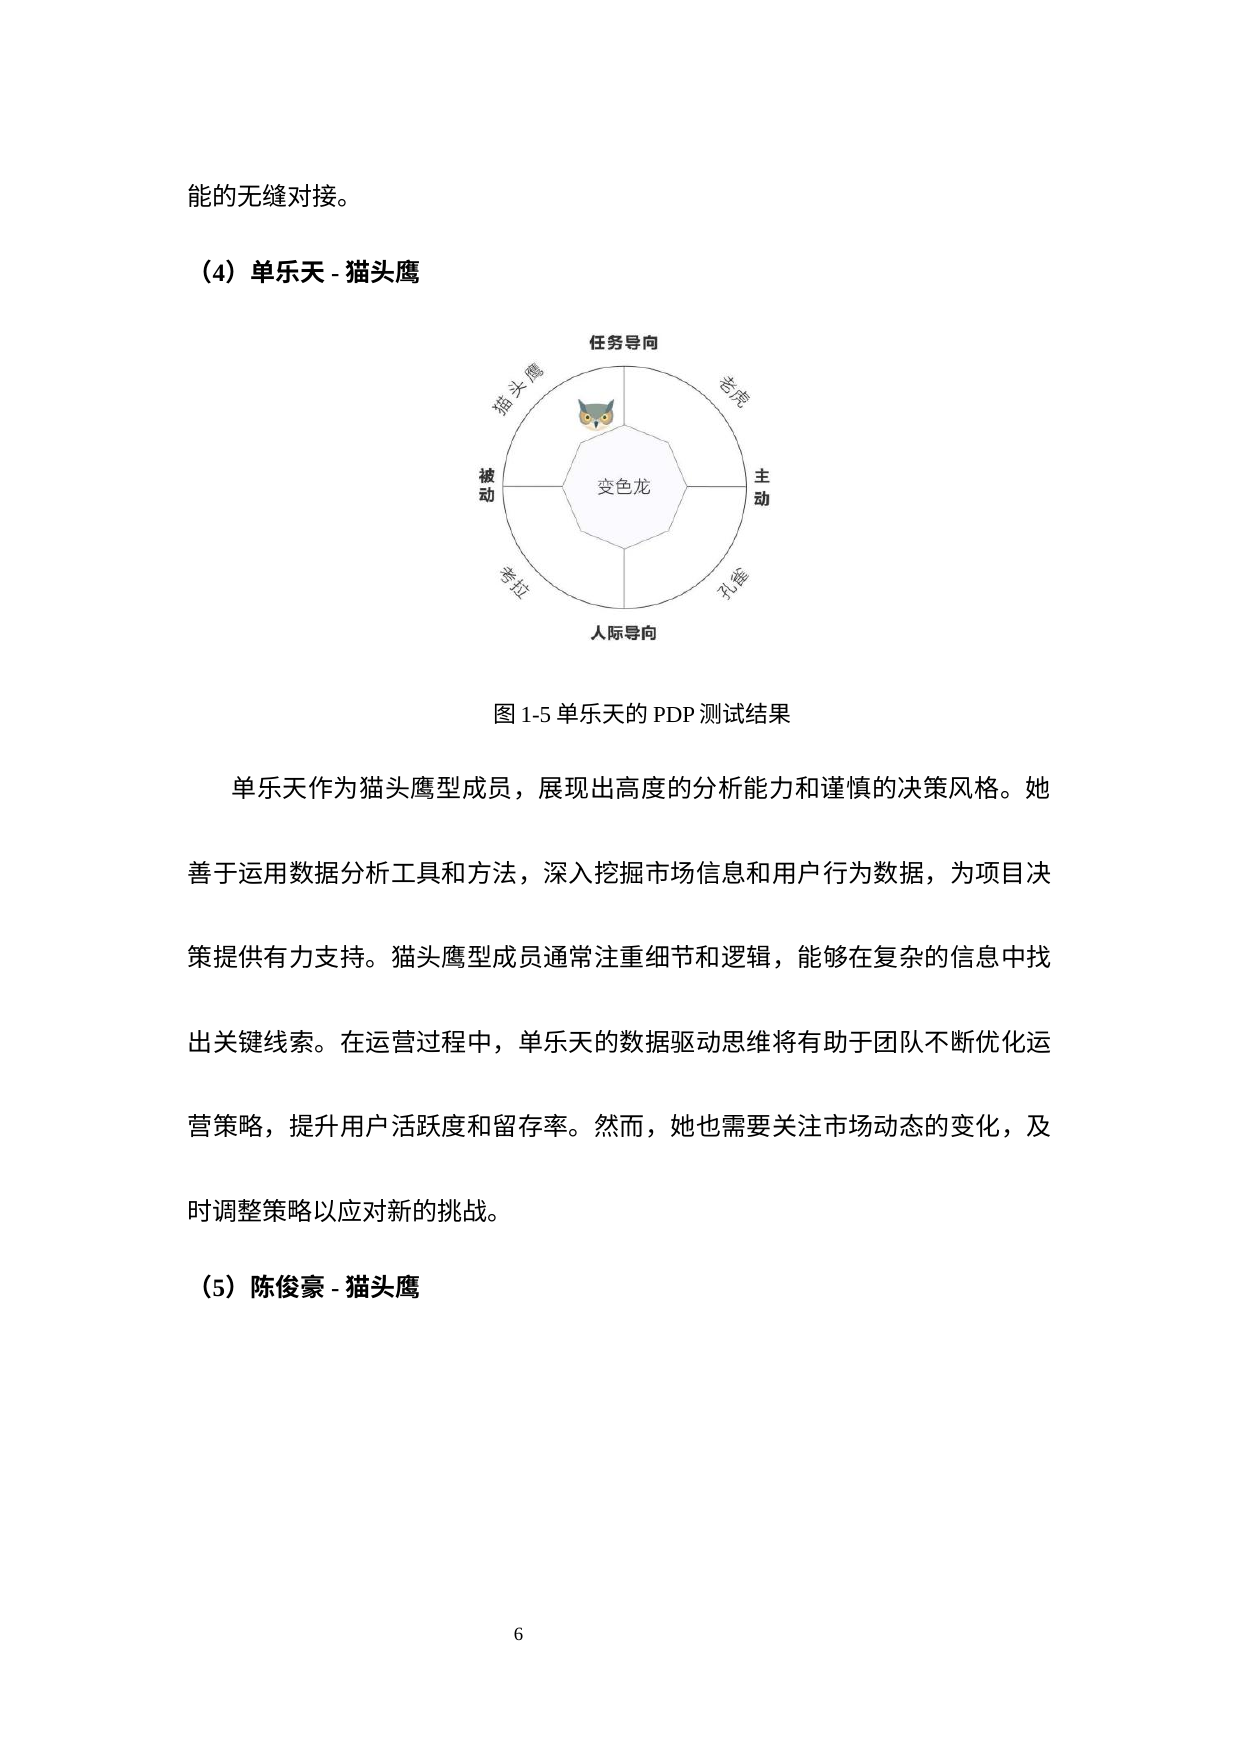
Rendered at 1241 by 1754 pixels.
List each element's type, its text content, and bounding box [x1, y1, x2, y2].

picture [442, 313, 798, 668]
list 陈俊豪 - 猫头鹰 [187, 1253, 1053, 1318]
list 单乐天 - 猫头鹰 [187, 238, 1053, 303]
text 图1-5 单乐天的PDP测试结果 [187, 680, 1053, 745]
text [187, 162, 1053, 227]
text 单乐天作为猫头鹰型成员，展现出高度的分析能力和谨慎的决策风格。她善于运用数据分析工具和方法，深入挖掘市场信息和用户行为数据，为项目决策提供有力支持。猫头鹰型成员通常注重细节和逻辑，能够在复杂的信息中找出关键线索。在运营过程中，单乐天的数据驱动思维将有助于团队不断优化运营策略，提升用户活跃度和留存率。然而，她也需要关注市场动态的变化，及时调整策略以应对新的挑战。 [187, 754, 1053, 1242]
